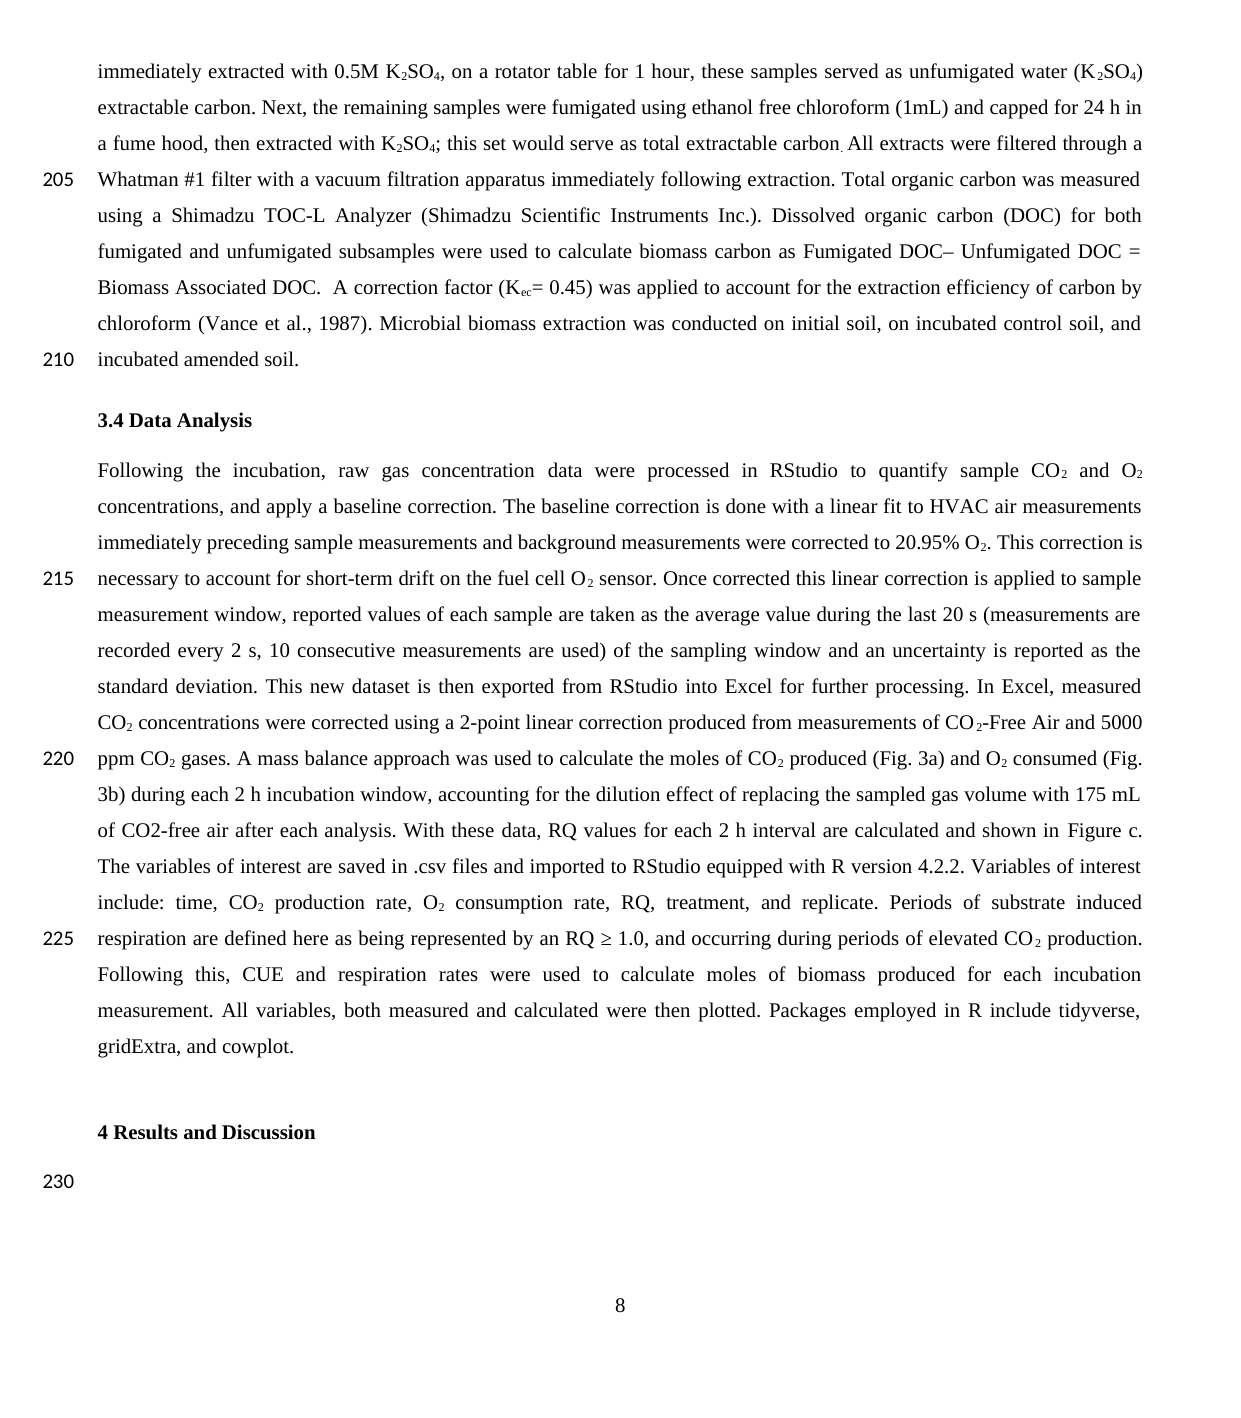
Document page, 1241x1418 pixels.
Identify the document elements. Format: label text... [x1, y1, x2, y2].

subtitle 4 Results and Discussion [97, 1120, 1143, 1144]
subtitle 3.4 Data Analysis [97, 408, 1143, 432]
text Following the incubation, raw gas concentration data were processed in RStudio to quantify sample CO2 and O2 concentrations, and apply a baseline correction. The baseline correction is done with a linear fit to HVAC air measurements immediately preceding sample measurements and background measurements were corrected to 20.95% O2. This correction is necessary to account for short-term drift on the fuel cell O2 sensor. Once corrected this linear correction is applied to sample measurement window, reported values of each sample are taken as the average value during the last 20 s (measurements are recorded every 2 s, 10 consecutive measurements are used) of the sampling window and an uncertainty is reported as the standard deviation. This new dataset is then exported from RStudio into Excel for further processing. In Excel, measured CO2 concentrations were corrected using a 2-point linear correction produced from measurements of CO2-Free Air and 5000 ppm CO2 gases. A mass balance approach was used to calculate the moles of CO2 produced (Fig. 3a) and O2 consumed (Fig. 3b) during each 2 h incubation window, accounting for the dilution effect of replacing the sampled gas volume with 175 mL of CO2-free air after each analysis. With these data, RQ values for each 2 h interval are calculated and shown in Fig. 3c. The variables of interest are saved in .csv files and imported to RStudio equipped with R version 4.2.2. Variables of interest include: time, CO2 production rate, O2 consumption rate, RQ, treatment, and replicate. Periods of substrate induced respiration are defined here as being represented by an RQ ≥ 1.0, and occurring during periods of elevated CO2 production. Following this, CUE and respiration rates were used to calculate moles of biomass produced for each incubation measurement. All variables, both measured and calculated were then plotted. Packages employed in R include tidyverse, gridExtra, and cowplot. [97, 457, 1143, 1058]
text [97, 59, 1143, 371]
